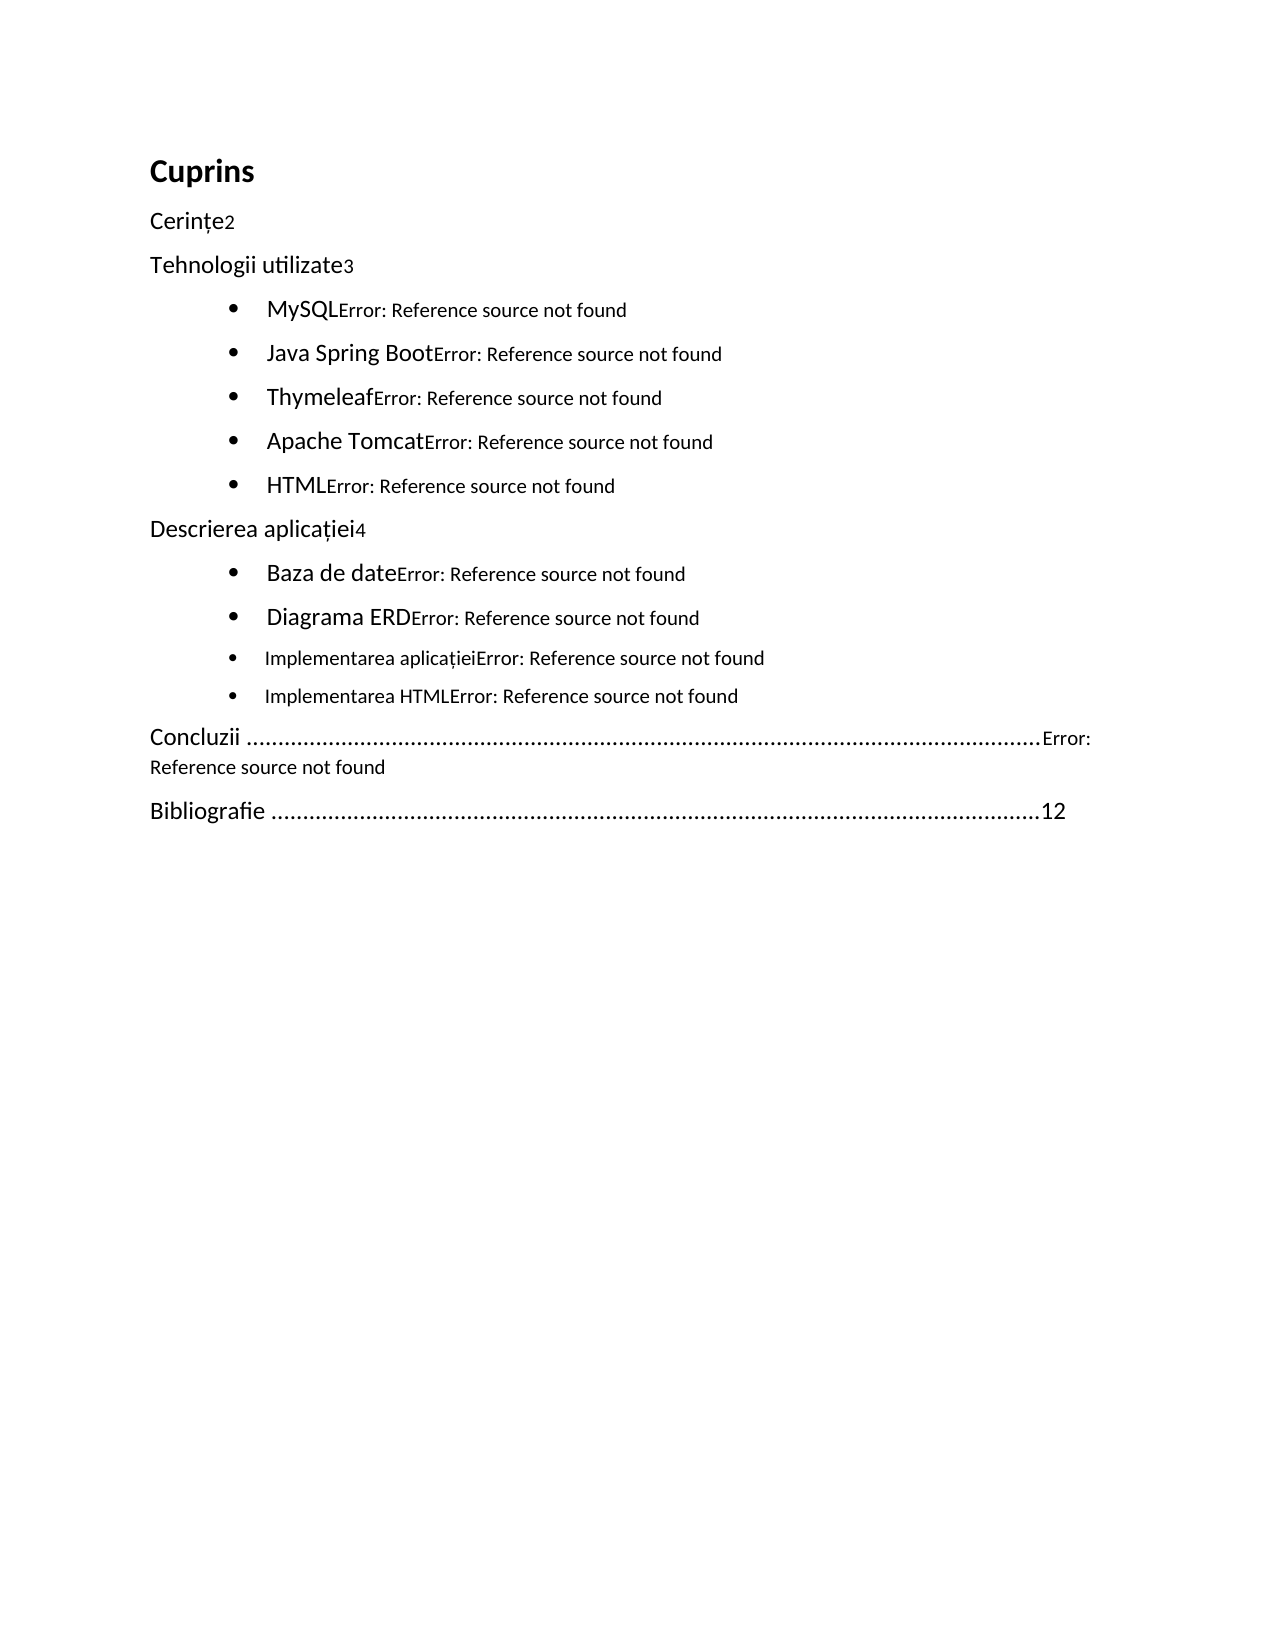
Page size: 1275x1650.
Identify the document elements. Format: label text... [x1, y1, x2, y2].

text Diagrama ERD 6 [229, 601, 1125, 631]
text Tehnologii utilizate 3 [150, 249, 1125, 280]
text Cuprins [150, 150, 1125, 191]
text Bibliografie ..........................................................................................................................12 [150, 795, 1125, 825]
text Cerințe 3 [150, 205, 1125, 236]
text Thymeleaf 4 [229, 381, 1125, 412]
text Java Spring Boot 3 [229, 337, 1125, 368]
text Descrierea aplicației 5 [150, 513, 1125, 543]
text MySQL 3 [229, 293, 1125, 324]
text Apache Tomcat 4 [229, 425, 1125, 456]
text Concluzii ..............................................................................................................................12 [150, 721, 1125, 780]
text HTML 4 [229, 469, 1125, 499]
text Implementarea aplicaţiei 7 [229, 645, 1125, 670]
text Implementarea HTML 10 [229, 683, 1125, 708]
text Baza de date 5 [229, 557, 1125, 587]
